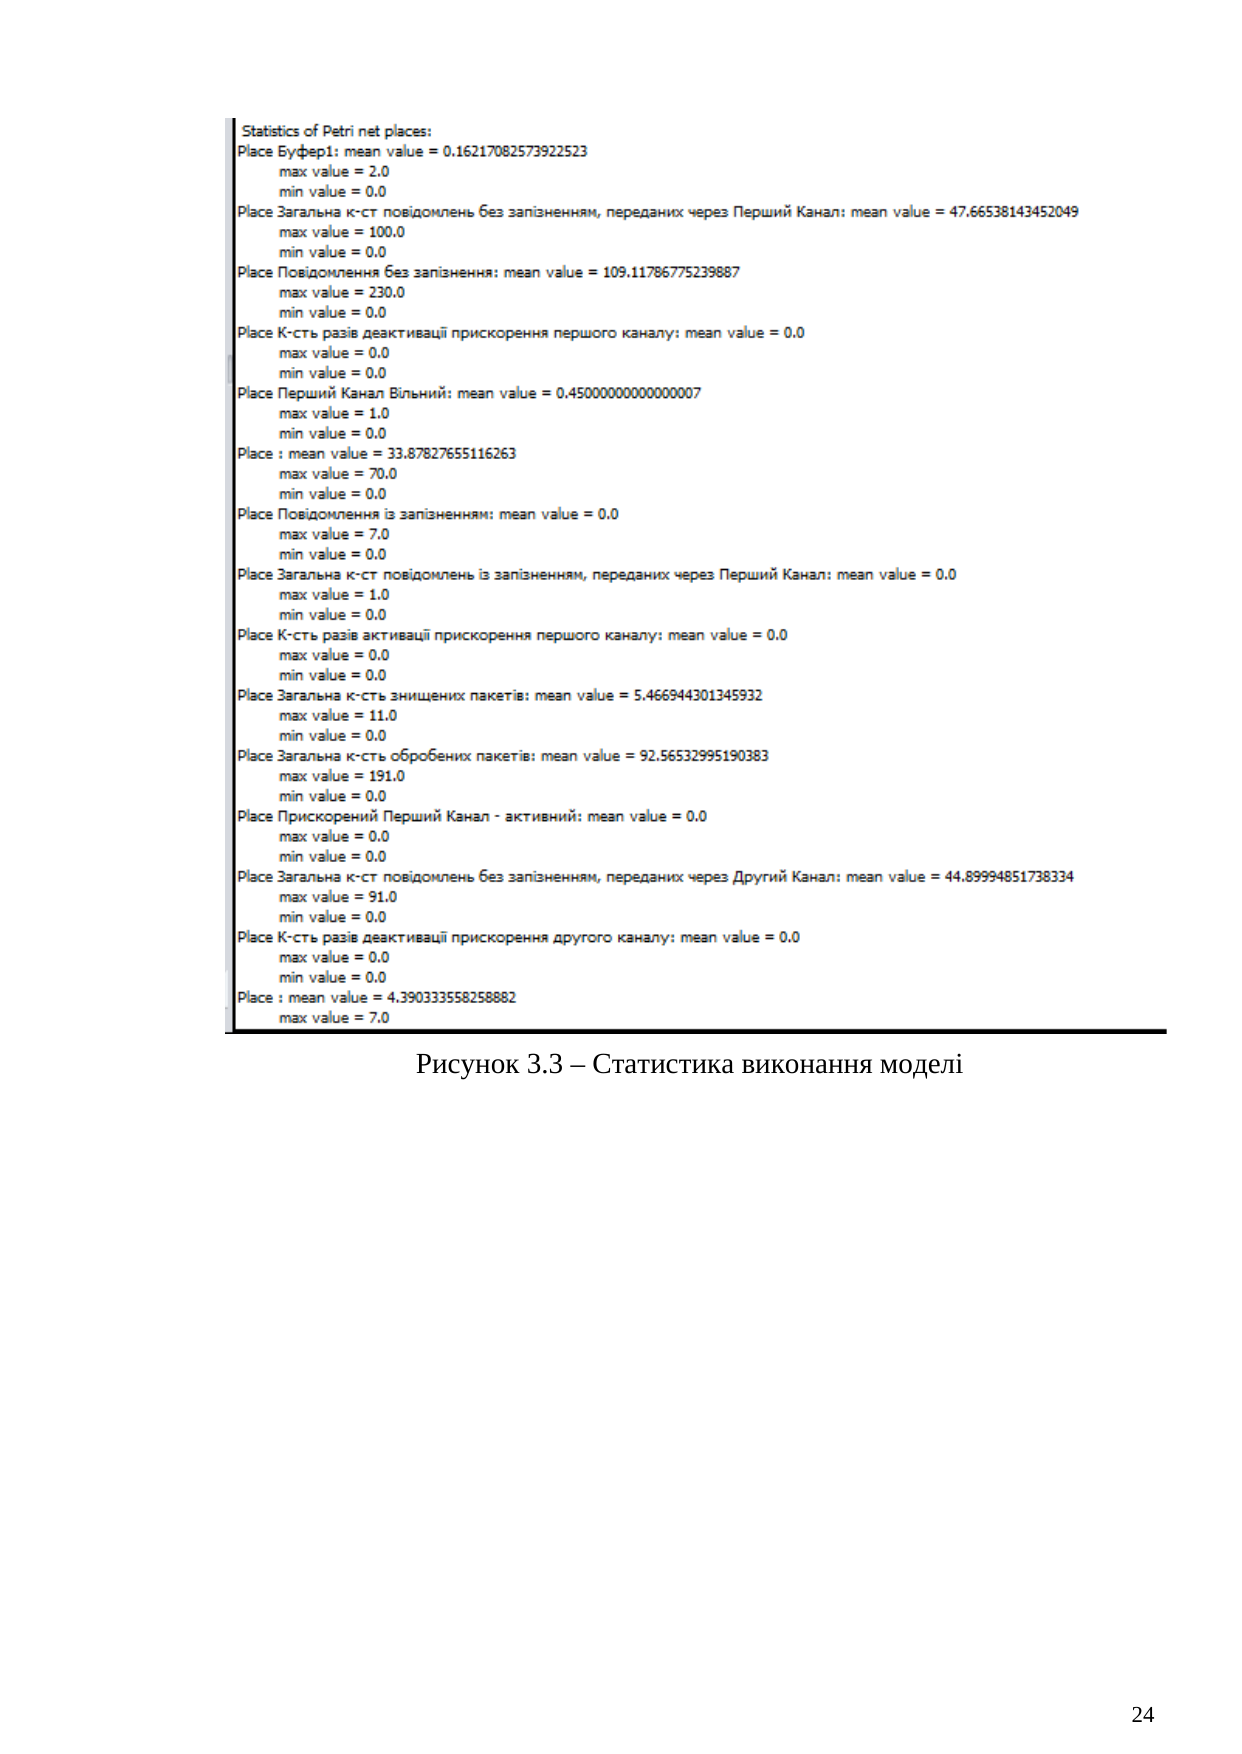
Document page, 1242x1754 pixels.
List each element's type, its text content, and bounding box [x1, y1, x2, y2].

text Рисунок 3.3 – Статистика виконання моделі [150, 1047, 1154, 1080]
picture [225, 118, 1167, 1034]
